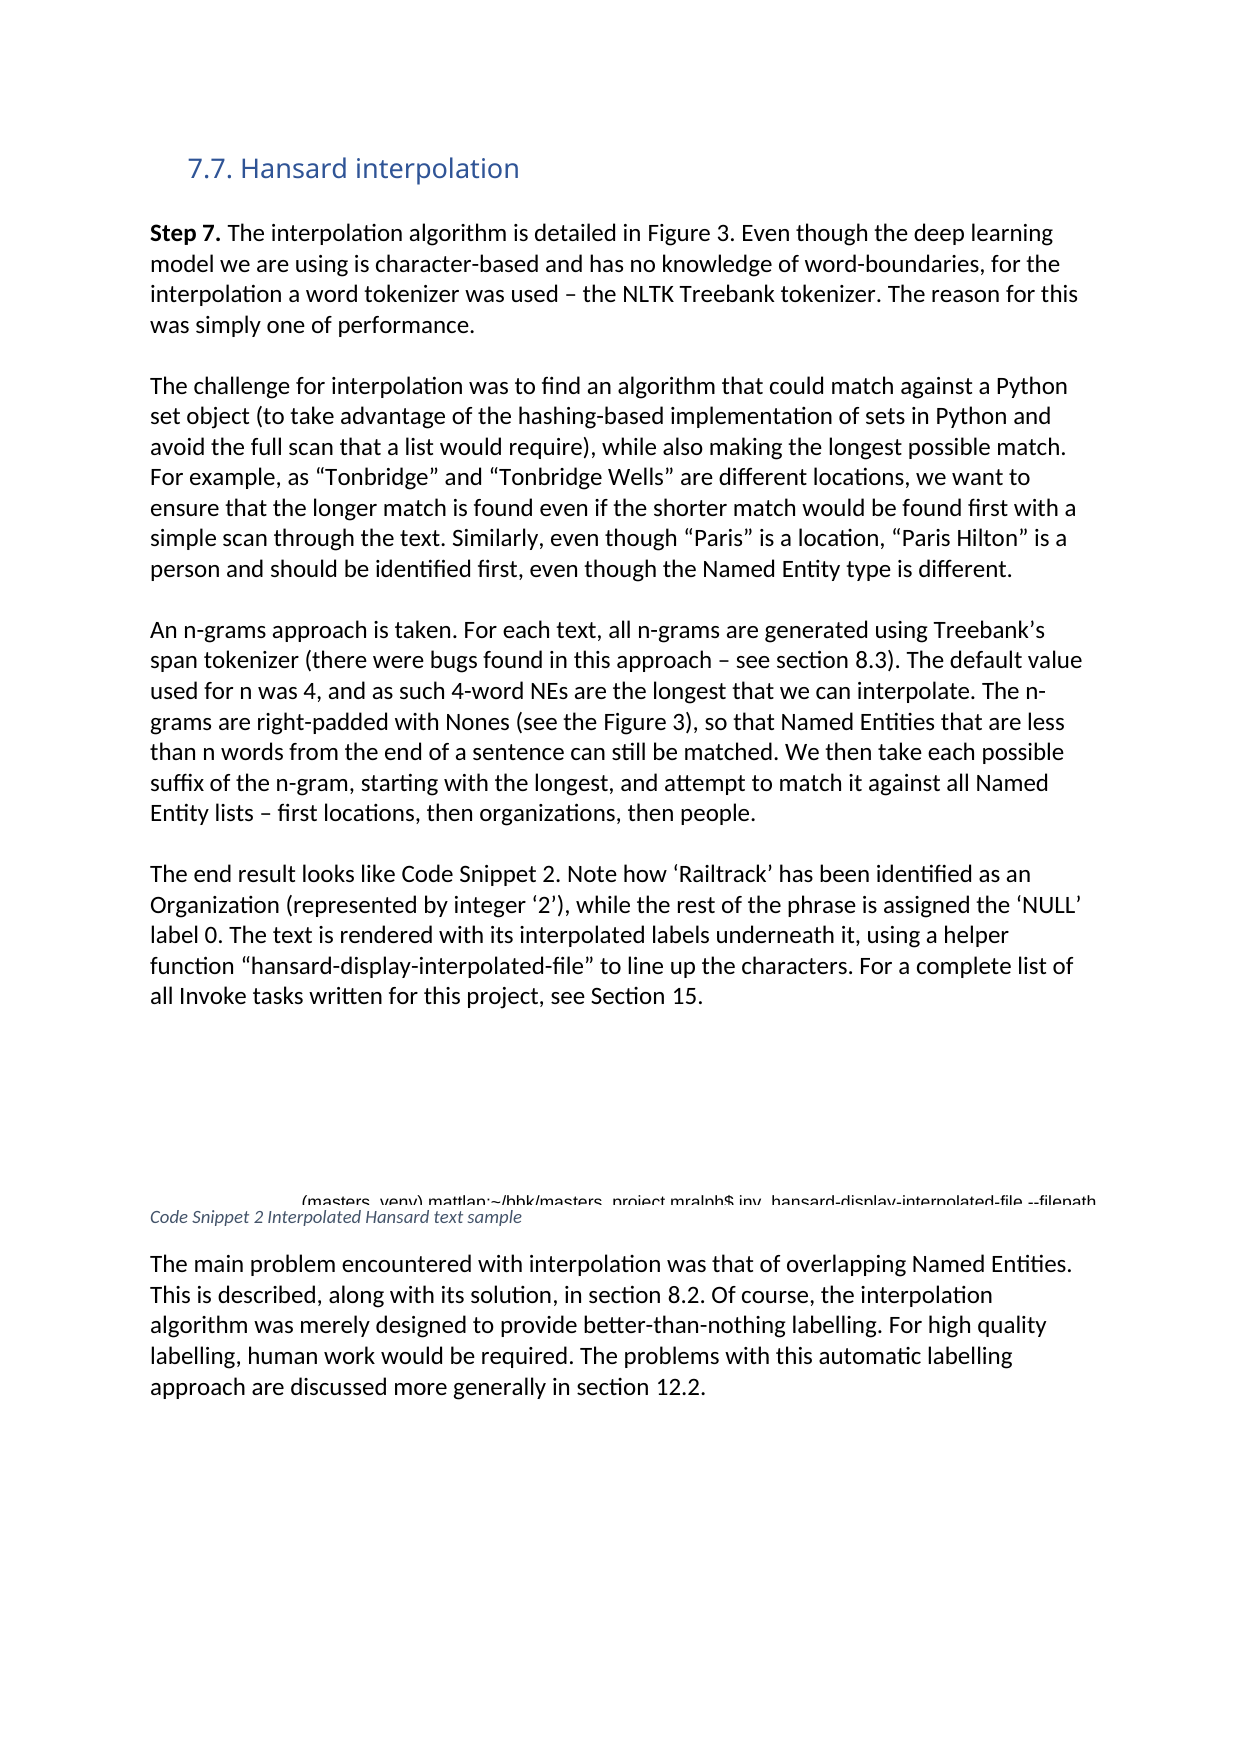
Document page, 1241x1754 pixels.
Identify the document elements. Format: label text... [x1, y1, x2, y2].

text An n-grams approach is taken. For each text, all n-grams are generated using Treebank’s span tokenizer (there were bugs found in this approach – see section 8.3). The default value used for n was 4, and as such 4-word NEs are the longest that we can interpolate. The n-grams are right-padded with Nones (see the Figure 3), so that Named Entities that are less than n words from the end of a sentence can still be matched. We then take each possible suffix of the n-gram, starting with the longest, and attempt to match it against all Named Entity lists – first locations, then organizations, then people. [150, 614, 1090, 828]
text The main problem encountered with interpolation was that of overlapping Named Entities. This is described, along with its solution, in section 8.2. Of course, the interpolation algorithm was merely designed to provide better-than-nothing labelling. For high quality labelling, human work would be required. The problems with this automatic labelling approach are discussed more generally in section 12.2. [150, 1248, 1090, 1401]
text Code Snippet 2 Interpolated Hansard text sample [150, 1205, 1090, 1228]
subtitle Hansard interpolation [187, 150, 1090, 187]
text Step 7. The interpolation algorithm is detailed in Figure 3. Even though the deep learning model we are using is character-based and has no knowledge of word-boundaries, for the interpolation a word tokenizer was used – the NLTK Treebank tokenizer. The reason for this was simply one of performance. [150, 217, 1090, 339]
text The challenge for interpolation was to find an algorithm that could match against a Python set object (to take advantage of the hashing-based implementation of sets in Python and avoid the full scan that a list would require), while also making the longest possible match. For example, as “Tonbridge” and “Tonbridge Wells” are different locations, we want to ensure that the longer match is found even if the shorter match would be found first with a simple scan through the text. Similarly, even though “Paris” is a location, “Paris Hilton” is a person and should be identified first, even though the Named Entity type is different. [150, 370, 1090, 584]
text The end result looks like Code Snippet 2. Note how ‘Railtrack’ has been identified as an Organization (represented by integer ‘2’), while the rest of the phrase is assigned the ‘NULL’ label 0. The text is rendered with its interpolated labels underneath it, using a helper function “hansard-display-interpolated-file” to line up the characters. For a complete list of all Invoke tasks written for this project, see Section 15. [150, 858, 1090, 1011]
